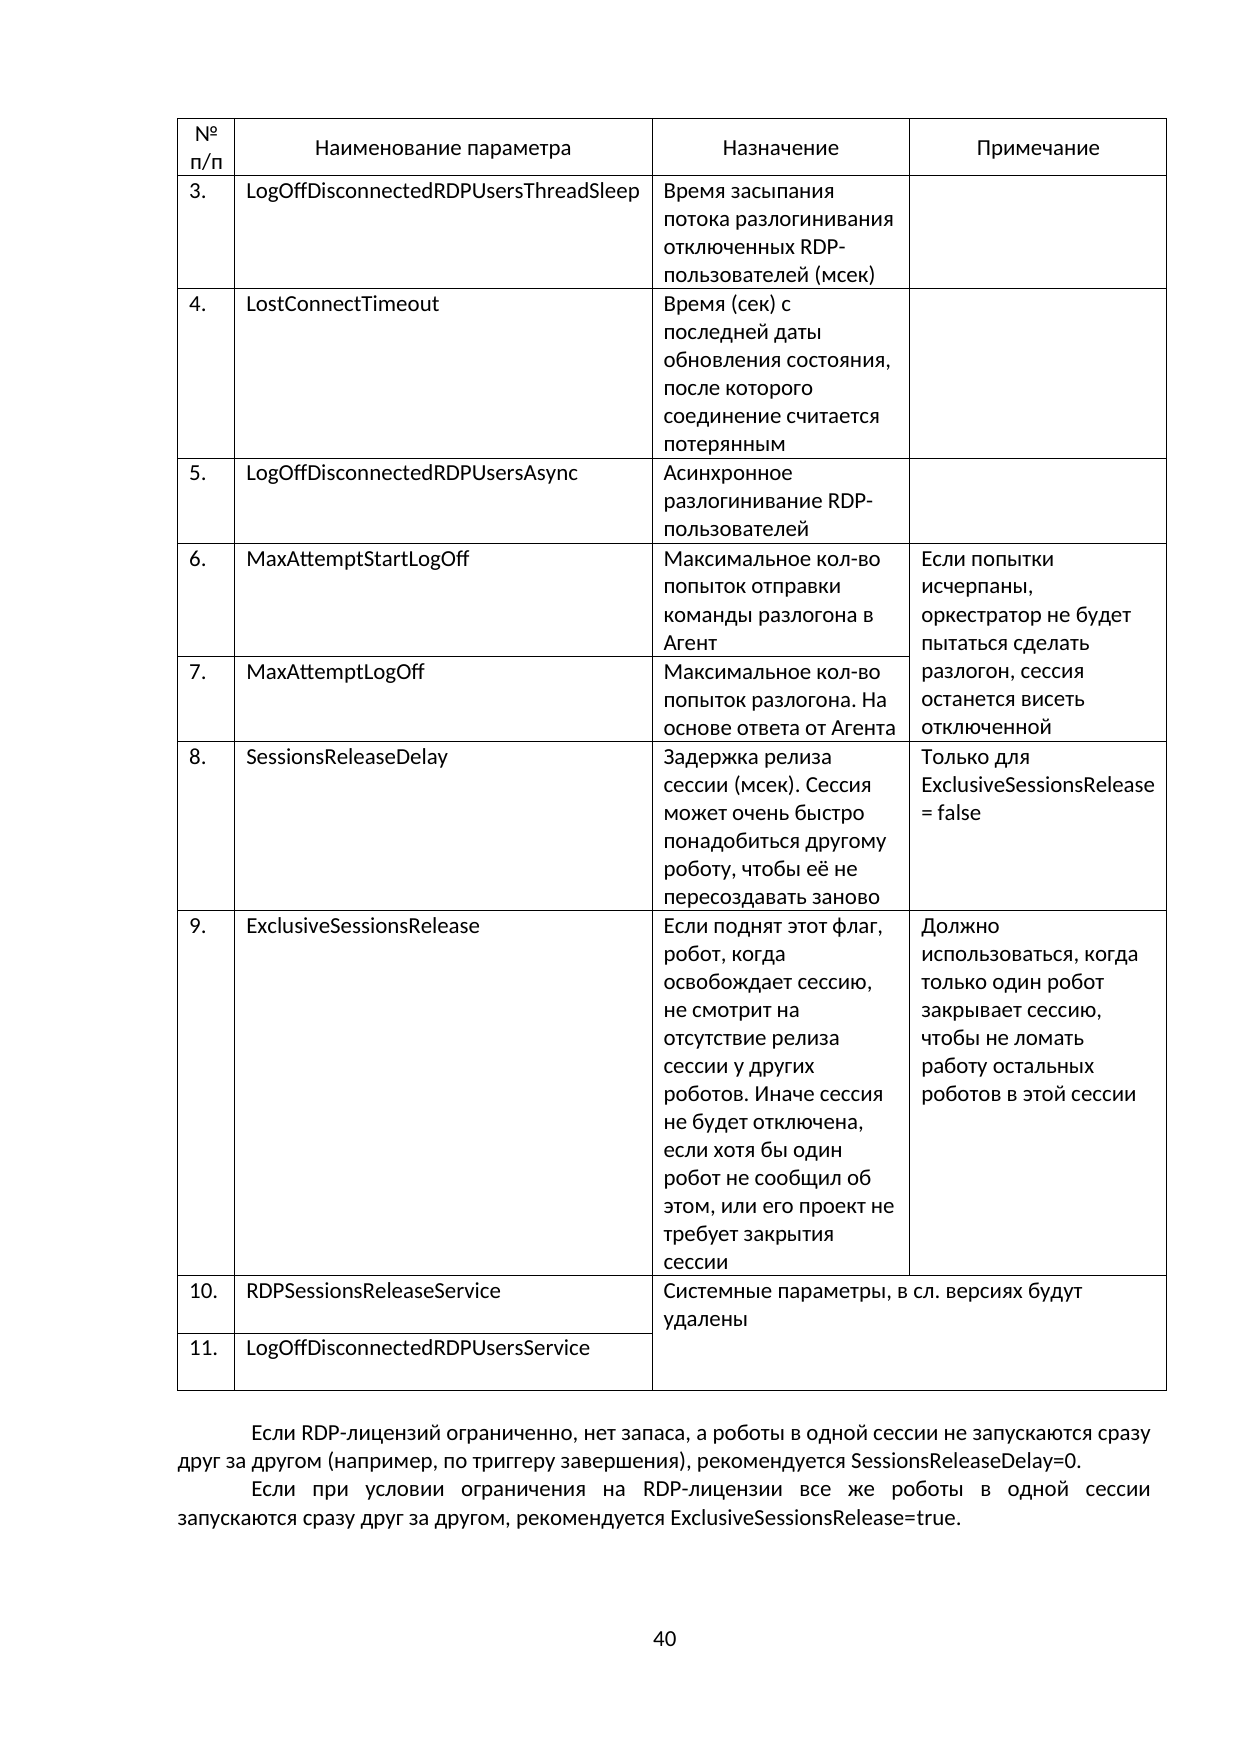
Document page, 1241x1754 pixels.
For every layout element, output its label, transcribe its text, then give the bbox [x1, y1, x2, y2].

table_cell [910, 176, 1166, 288]
table_cell Если попытки исчерпаны, оркестратор не будет пытаться сделать разлогон, сессия останется висеть отключенной [910, 544, 1166, 741]
table_cell [178, 459, 234, 543]
table_header № п/п [178, 119, 234, 175]
table_cell [910, 289, 1166, 457]
table_cell Должно использоваться, когда только один робот закрывает сессию, чтобы не ломать работу остальных роботов в этой сессии [910, 911, 1166, 1275]
table_cell [178, 289, 234, 457]
table_cell Максимальное кол-во попыток отправки команды разлогона в Агент [653, 544, 909, 656]
table_cell LogOffDisconnectedRDPUsersAsync [235, 459, 652, 543]
table_cell [178, 544, 234, 656]
table_cell [178, 742, 234, 910]
table_header Примечание [910, 119, 1166, 175]
table_cell SessionsReleaseDelay [235, 742, 652, 910]
table_cell RDPSessionsReleaseService [235, 1276, 652, 1332]
table_cell Асинхронное разлогинивание RDP-пользователей [653, 459, 909, 543]
table_cell Если поднят этот флаг, робот, когда освобождает сессию, не смотрит на отсутствие релиза сессии у других роботов. Иначе сессия не будет отключена, если хотя бы один робот не сообщил об этом, или его проект не требует закрытия сессии [653, 911, 909, 1275]
table_cell [178, 911, 234, 1275]
table_cell [178, 176, 234, 288]
table_header Назначение [653, 119, 909, 175]
table_cell [178, 657, 234, 741]
text Если RDP-лицензий ограниченно, нет запаса, а роботы в одной сессии не запускаются сразу друг за другом (например, по триггеру завершения), рекомендуется SessionsReleaseDelay=0. [177, 1418, 1152, 1474]
table_cell Задержка релиза сессии (мсек). Сессия может очень быстро понадобиться другому роботу, чтобы её не пересоздавать заново [653, 742, 909, 910]
table_cell Время засыпания потока разлогинивания отключенных RDP-пользователей (мсек) [653, 176, 909, 288]
text Если при условии ограничения на RDP-лицензии все же роботы в одной сессии запускаются сразу друг за другом, рекомендуется ExclusiveSessionsRelease=true. [177, 1474, 1152, 1531]
table_cell [910, 459, 1166, 543]
table_cell MaxAttemptLogOff [235, 657, 652, 741]
table_cell [178, 1276, 234, 1332]
table_cell ExclusiveSessionsRelease [235, 911, 652, 1275]
table_cell MaxAttemptStartLogOff [235, 544, 652, 656]
table_header Наименование параметра [235, 119, 652, 175]
table_cell Время (сек) с последней даты обновления состояния, после которого соединение считается потерянным [653, 289, 909, 457]
table_cell Только для ExclusiveSessionsRelease = false [910, 742, 1166, 910]
table_cell Максимальное кол-во попыток разлогона. На основе ответа от Агента [653, 657, 909, 741]
table_cell [178, 1334, 234, 1389]
table_cell LogOffDisconnectedRDPUsersThreadSleep [235, 176, 652, 288]
table_cell LogOffDisconnectedRDPUsersService [235, 1334, 652, 1389]
table_cell Системные параметры, в сл. версиях будут удалены [653, 1276, 1166, 1389]
table_cell LostConnectTimeout [235, 289, 652, 457]
